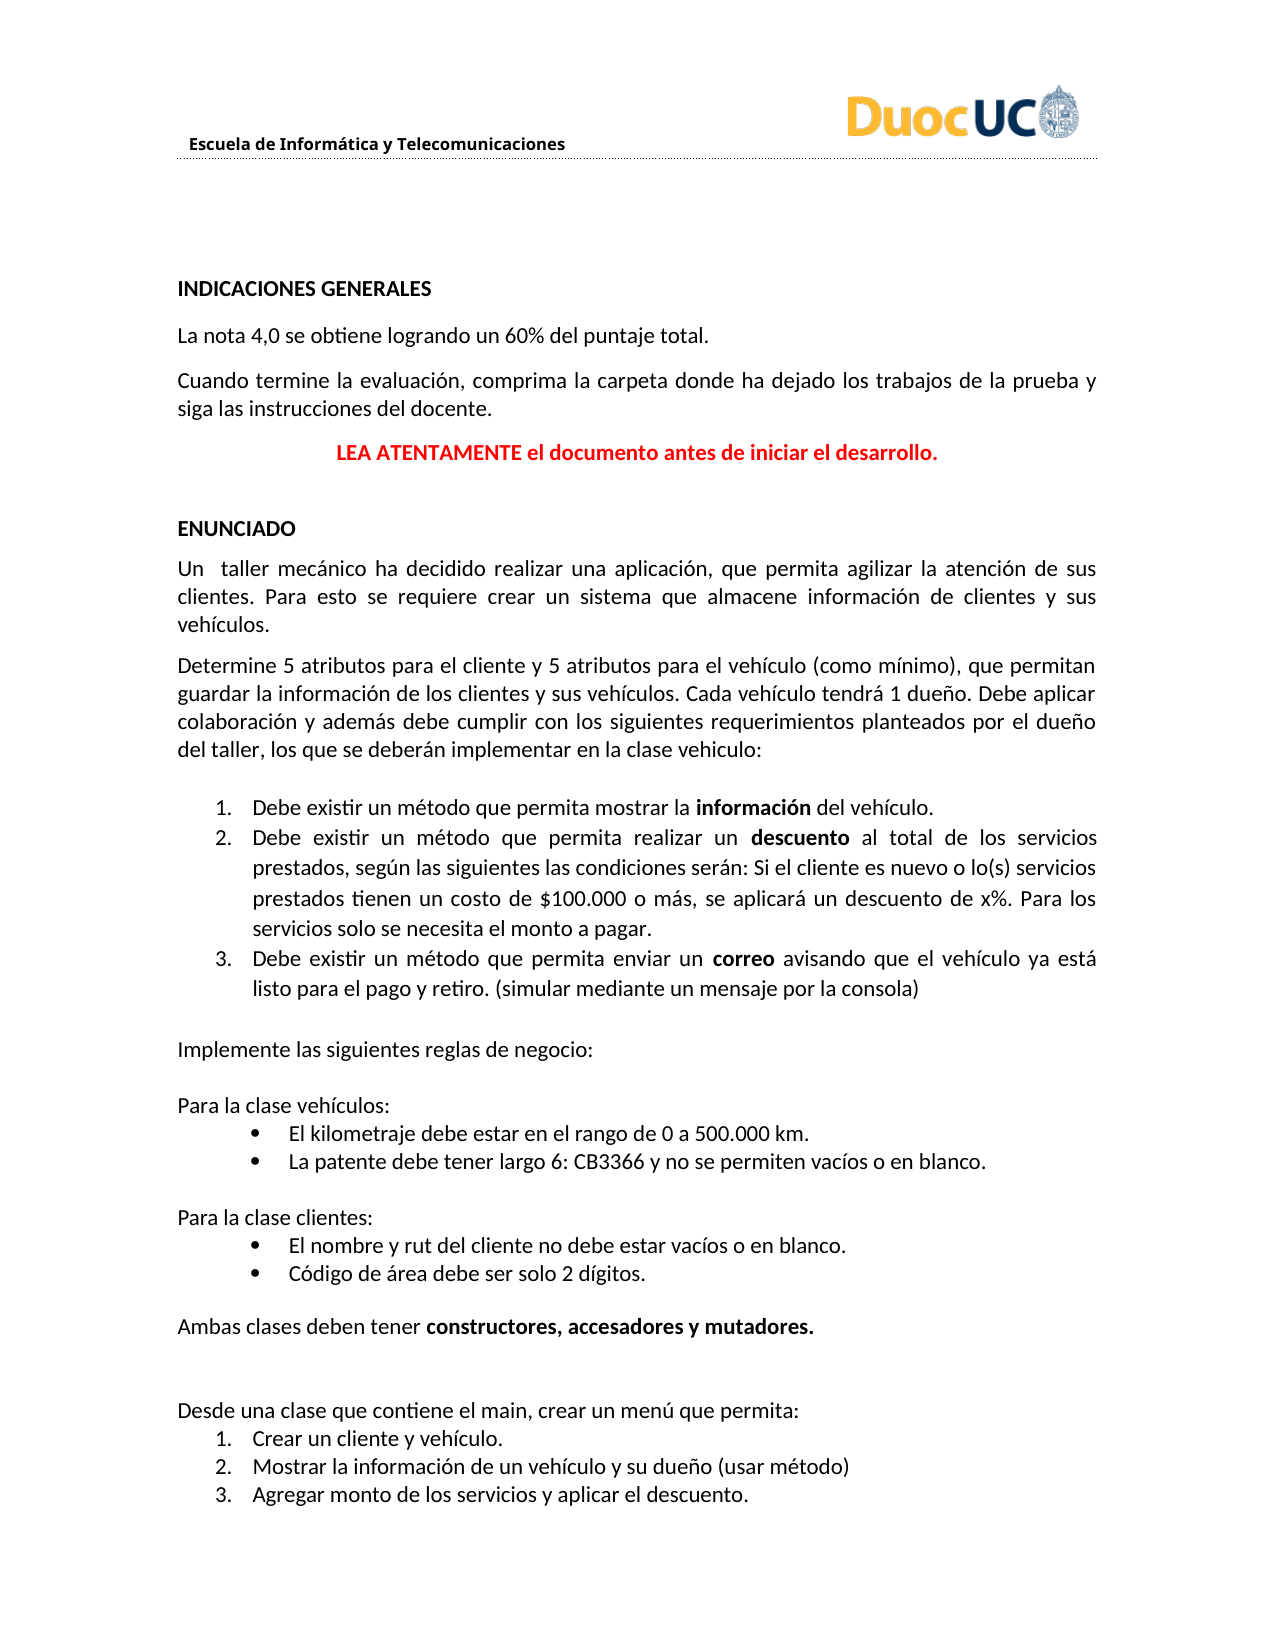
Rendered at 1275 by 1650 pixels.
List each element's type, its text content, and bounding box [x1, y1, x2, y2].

list Debe existir un método que permita realizar un descuento al total de los servicios prestados, según las siguientes las condiciones serán: Si el cliente es nuevo o lo(s) servicios prestados tienen un costo de $100.000 o más, se aplicará un descuento de x%. Para los servicios solo se necesita el monto a pagar. [215, 823, 1098, 942]
list Mostrar la información de un vehículo y su dueño (usar método) [215, 1452, 1098, 1480]
text Implemente las siguientes reglas de negocio: [177, 1035, 1098, 1063]
text Determine 5 atributos para el cliente y 5 atributos para el vehículo (como mínimo), que permitan guardar la información de los clientes y sus vehículos. Cada vehículo tendrá 1 dueño. Debe aplicar colaboración y además debe cumplir con los siguientes requerimientos planteados por el dueño del taller, los que se deberán implementar en la clase vehiculo: [177, 651, 1098, 763]
text Ambas clases deben tener constructores, accesadores y mutadores. [177, 1312, 1098, 1340]
list Código de área debe ser solo 2 dígitos. [251, 1259, 1098, 1287]
picture [824, 75, 1087, 156]
text INDICACIONES GENERALES [177, 274, 1098, 302]
list Agregar monto de los servicios y aplicar el descuento. [215, 1480, 1098, 1508]
text Para la clase vehículos: [177, 1091, 1098, 1119]
text LEA ATENTAMENTE el documento antes de iniciar el desarrollo. [177, 438, 1098, 467]
list La patente debe tener largo 6: CB3366 y no se permiten vacíos o en blanco. [251, 1147, 1098, 1175]
list El kilometraje debe estar en el rango de 0 a 500.000 km. [251, 1119, 1098, 1147]
list Para la clase clientes: [177, 1203, 1098, 1231]
list El nombre y rut del cliente no debe estar vacíos o en blanco. [251, 1231, 1098, 1259]
text La nota 4,0 se obtiene logrando un 60% del puntaje total. [177, 321, 1098, 349]
text Un taller mecánico ha decidido realizar una aplicación, que permita agilizar la atención de sus clientes. Para esto se requiere crear un sistema que almacene información de clientes y sus vehículos. [177, 554, 1098, 638]
text Cuando termine la evaluación, comprima la carpeta donde ha dejado los trabajos de la prueba y siga las instrucciones del docente. [177, 366, 1098, 422]
list ENUNCIADO [177, 514, 1098, 542]
list Debe existir un método que permita mostrar la información del vehículo. [215, 793, 1098, 821]
list Crear un cliente y vehículo. [215, 1424, 1098, 1452]
text Desde una clase que contiene el main, crear un menú que permita: [177, 1396, 1098, 1424]
list Debe existir un método que permita enviar un correo avisando que el vehículo ya está listo para el pago y retiro. (simular mediante un mensaje por la consola) [215, 944, 1098, 1002]
